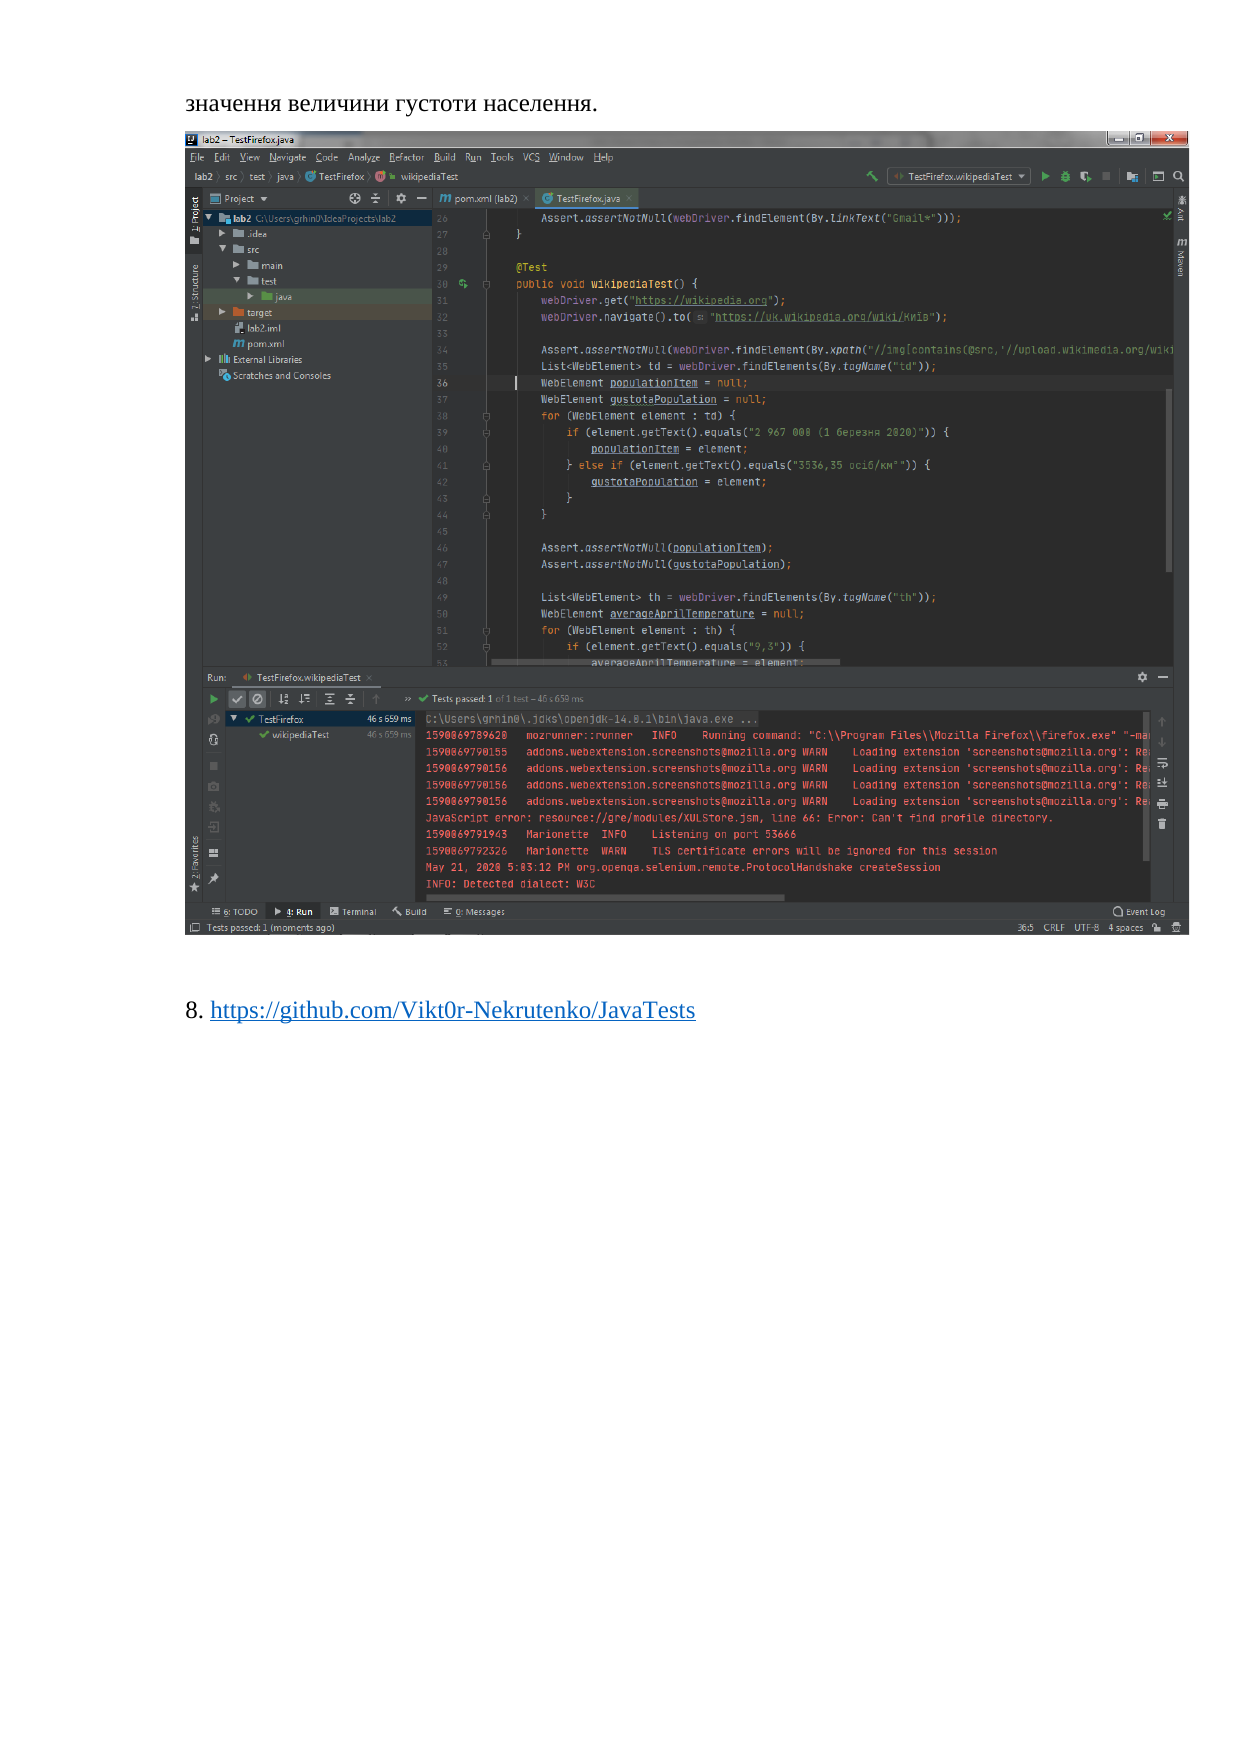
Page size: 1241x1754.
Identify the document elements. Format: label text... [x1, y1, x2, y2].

list 8. https://github.com/Vikt0r-Nekrutenko/JavaTests [185, 995, 1152, 1023]
text значення величини густоти населення. [185, 88, 1152, 117]
picture [185, 131, 1190, 935]
